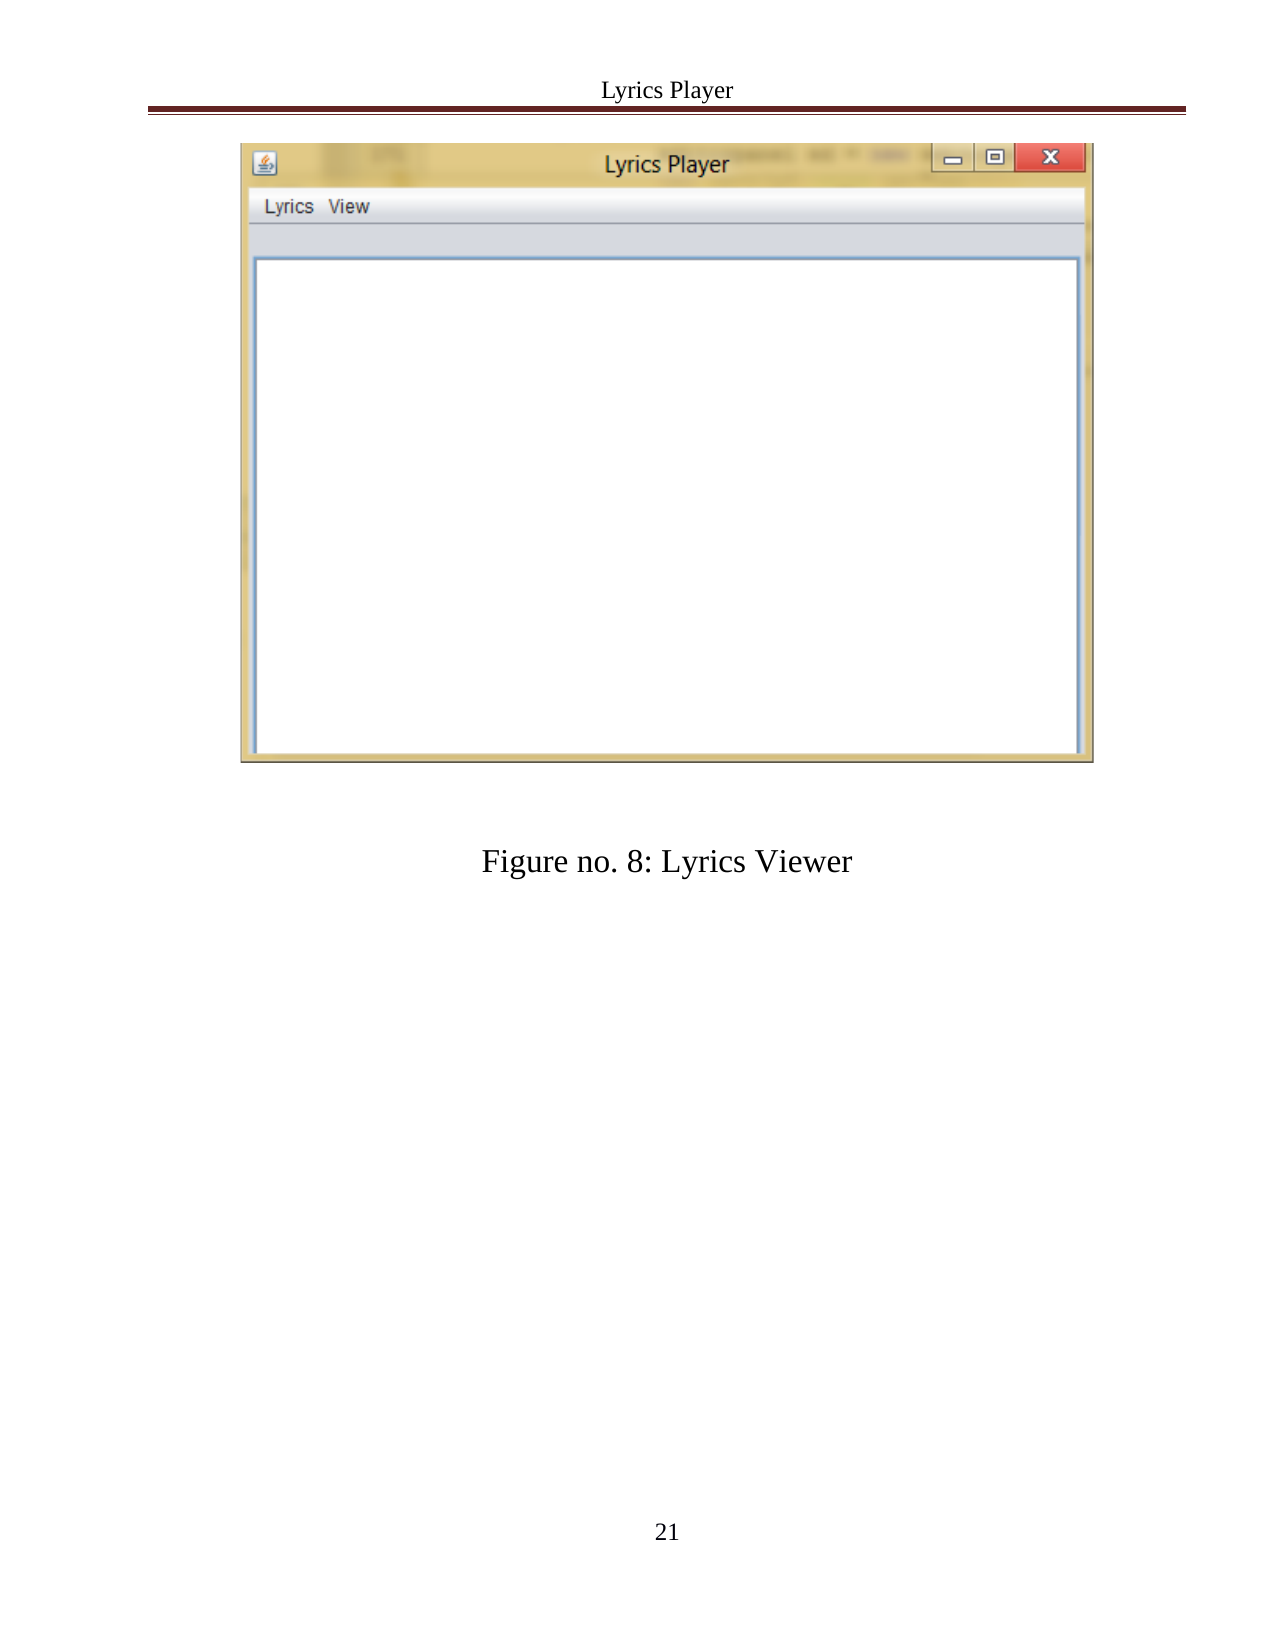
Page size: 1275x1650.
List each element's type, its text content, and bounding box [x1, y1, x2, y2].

picture [240, 143, 1094, 763]
text Figure no. 8: Lyrics Viewer [148, 841, 1186, 879]
